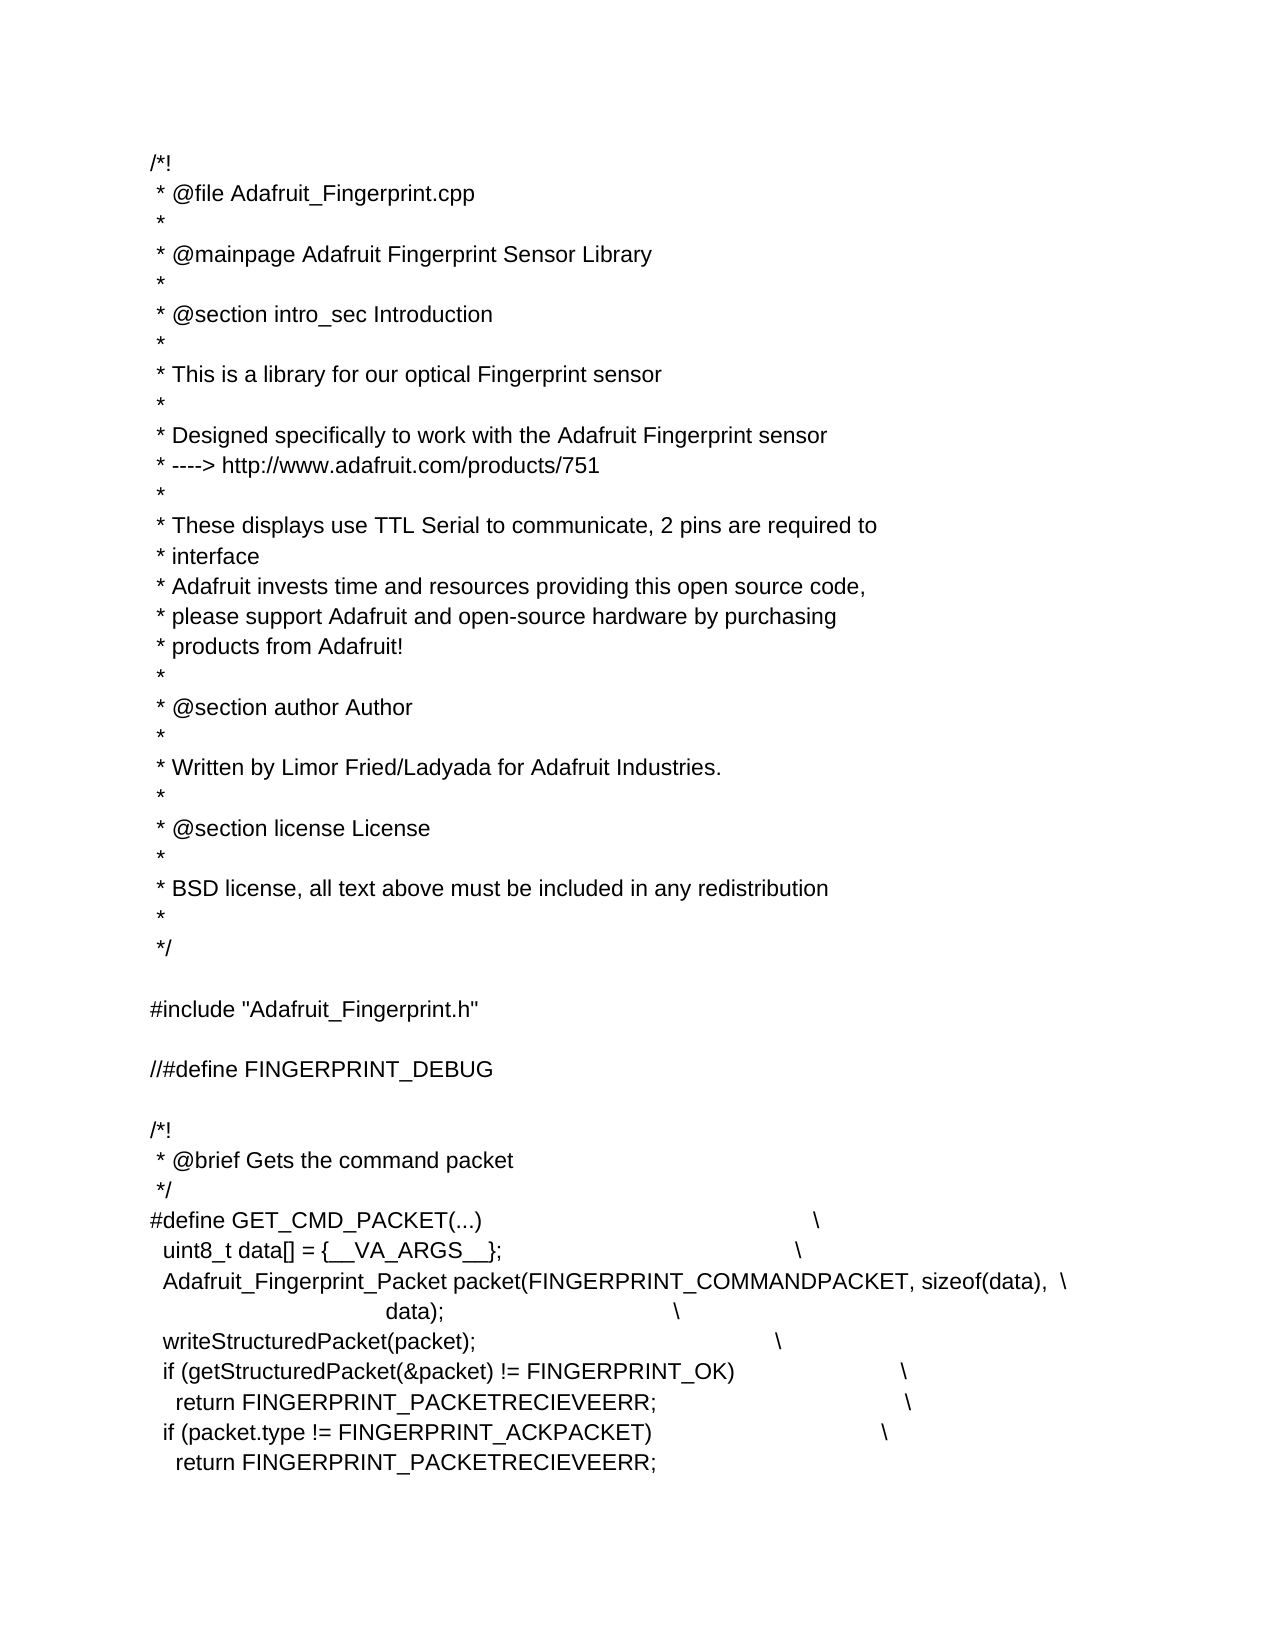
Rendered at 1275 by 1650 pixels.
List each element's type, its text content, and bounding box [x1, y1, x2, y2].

text if (getStructuredPacket(&packet) != FINGERPRINT_OK) \ [150, 1358, 1125, 1385]
text * [150, 271, 1125, 297]
text return FINGERPRINT_PACKETRECIEVEERR; [150, 1449, 1125, 1475]
text * @brief Gets the command packet [150, 1147, 1125, 1173]
text * Written by Limor Fried/Ladyada for Adafruit Industries. [150, 754, 1125, 781]
text * [150, 210, 1125, 237]
text * @file Adafruit_Fingerprint.cpp [150, 180, 1125, 207]
text * [150, 845, 1125, 871]
text * @section author Author [150, 694, 1125, 720]
text * [150, 331, 1125, 358]
text data); \ [150, 1298, 1125, 1324]
text * [150, 784, 1125, 811]
text */ [150, 1177, 1125, 1203]
text if (packet.type != FINGERPRINT_ACKPACKET) \ [150, 1419, 1125, 1445]
text return FINGERPRINT_PACKETRECIEVEERR; \ [150, 1388, 1125, 1415]
text */ [150, 935, 1125, 962]
text * BSD license, all text above must be included in any redistribution [150, 875, 1125, 901]
text * ----> http://www.adafruit.com/products/751 [150, 452, 1125, 478]
text * please support Adafruit and open-source hardware by purchasing [150, 603, 1125, 629]
text * Designed specifically to work with the Adafruit Fingerprint sensor [150, 422, 1125, 448]
text #include "Adafruit_Fingerprint.h" [150, 996, 1125, 1022]
text uint8_t data[] = {__VA_ARGS__}; \ [150, 1237, 1125, 1264]
text * These displays use TTL Serial to communicate, 2 pins are required to [150, 512, 1125, 539]
text Adafruit_Fingerprint_Packet packet(FINGERPRINT_COMMANDPACKET, sizeof(data), \ [150, 1268, 1125, 1294]
text //#define FINGERPRINT_DEBUG [150, 1056, 1125, 1083]
text * [150, 392, 1125, 418]
text * products from Adafruit! [150, 633, 1125, 660]
text * [150, 482, 1125, 509]
text * @mainpage Adafruit Fingerprint Sensor Library [150, 241, 1125, 267]
text * [150, 663, 1125, 690]
text * interface [150, 543, 1125, 569]
text * [150, 905, 1125, 932]
text * [150, 724, 1125, 750]
text * This is a library for our optical Fingerprint sensor [150, 361, 1125, 388]
text /*! [150, 1117, 1125, 1143]
text writeStructuredPacket(packet); \ [150, 1328, 1125, 1354]
text * @section intro_sec Introduction [150, 301, 1125, 327]
text * Adafruit invests time and resources providing this open source code, [150, 573, 1125, 599]
text /*! [150, 150, 1125, 176]
text * @section license License [150, 814, 1125, 841]
text #define GET_CMD_PACKET(...) \ [150, 1207, 1125, 1234]
